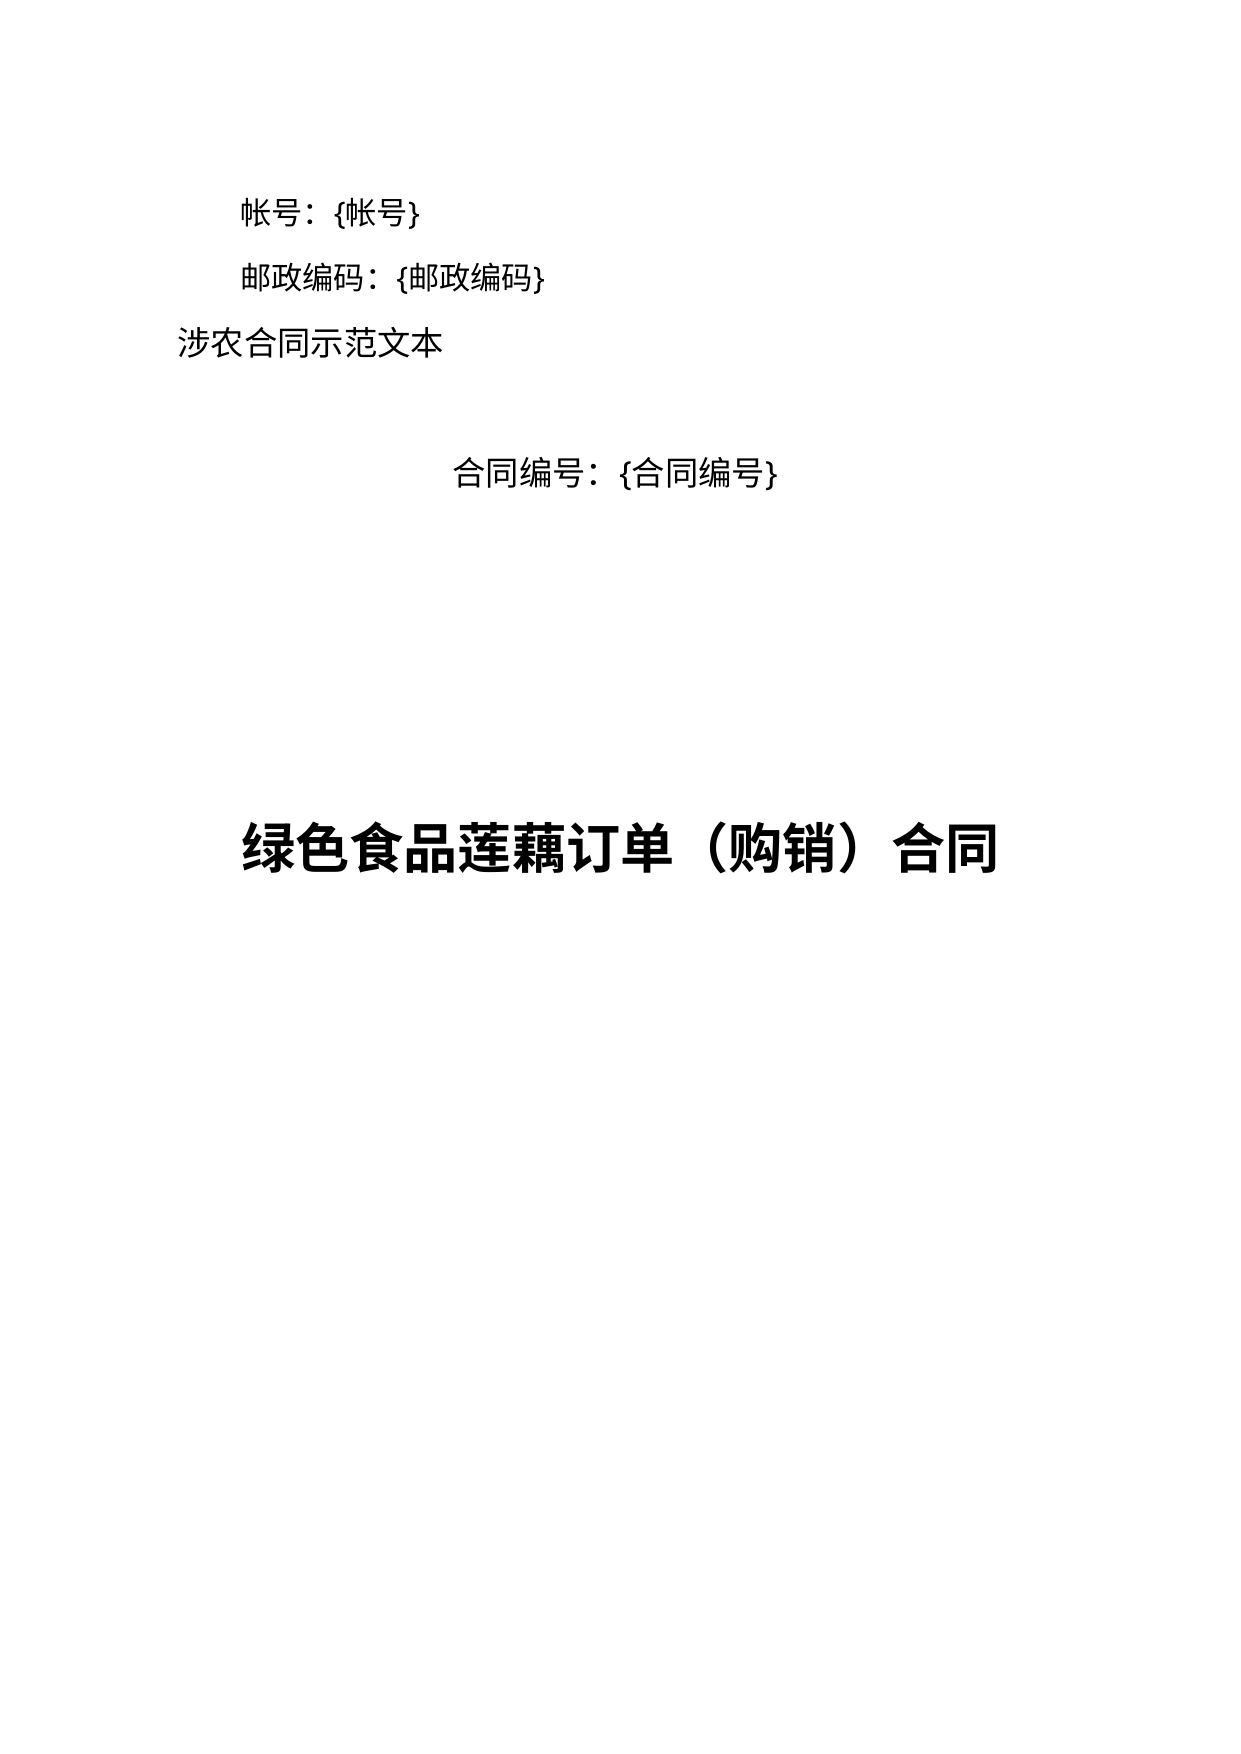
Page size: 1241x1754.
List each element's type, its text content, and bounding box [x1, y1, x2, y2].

text 绿色食品莲藕订单（购销）合同 [177, 796, 1063, 893]
text 合同编号：{合同编号} [177, 438, 1053, 503]
text 涉农合同示范文本 [177, 308, 1063, 373]
text 帐号：{帐号} [177, 178, 1063, 243]
text 邮政编码：{邮政编码} [177, 243, 1063, 308]
